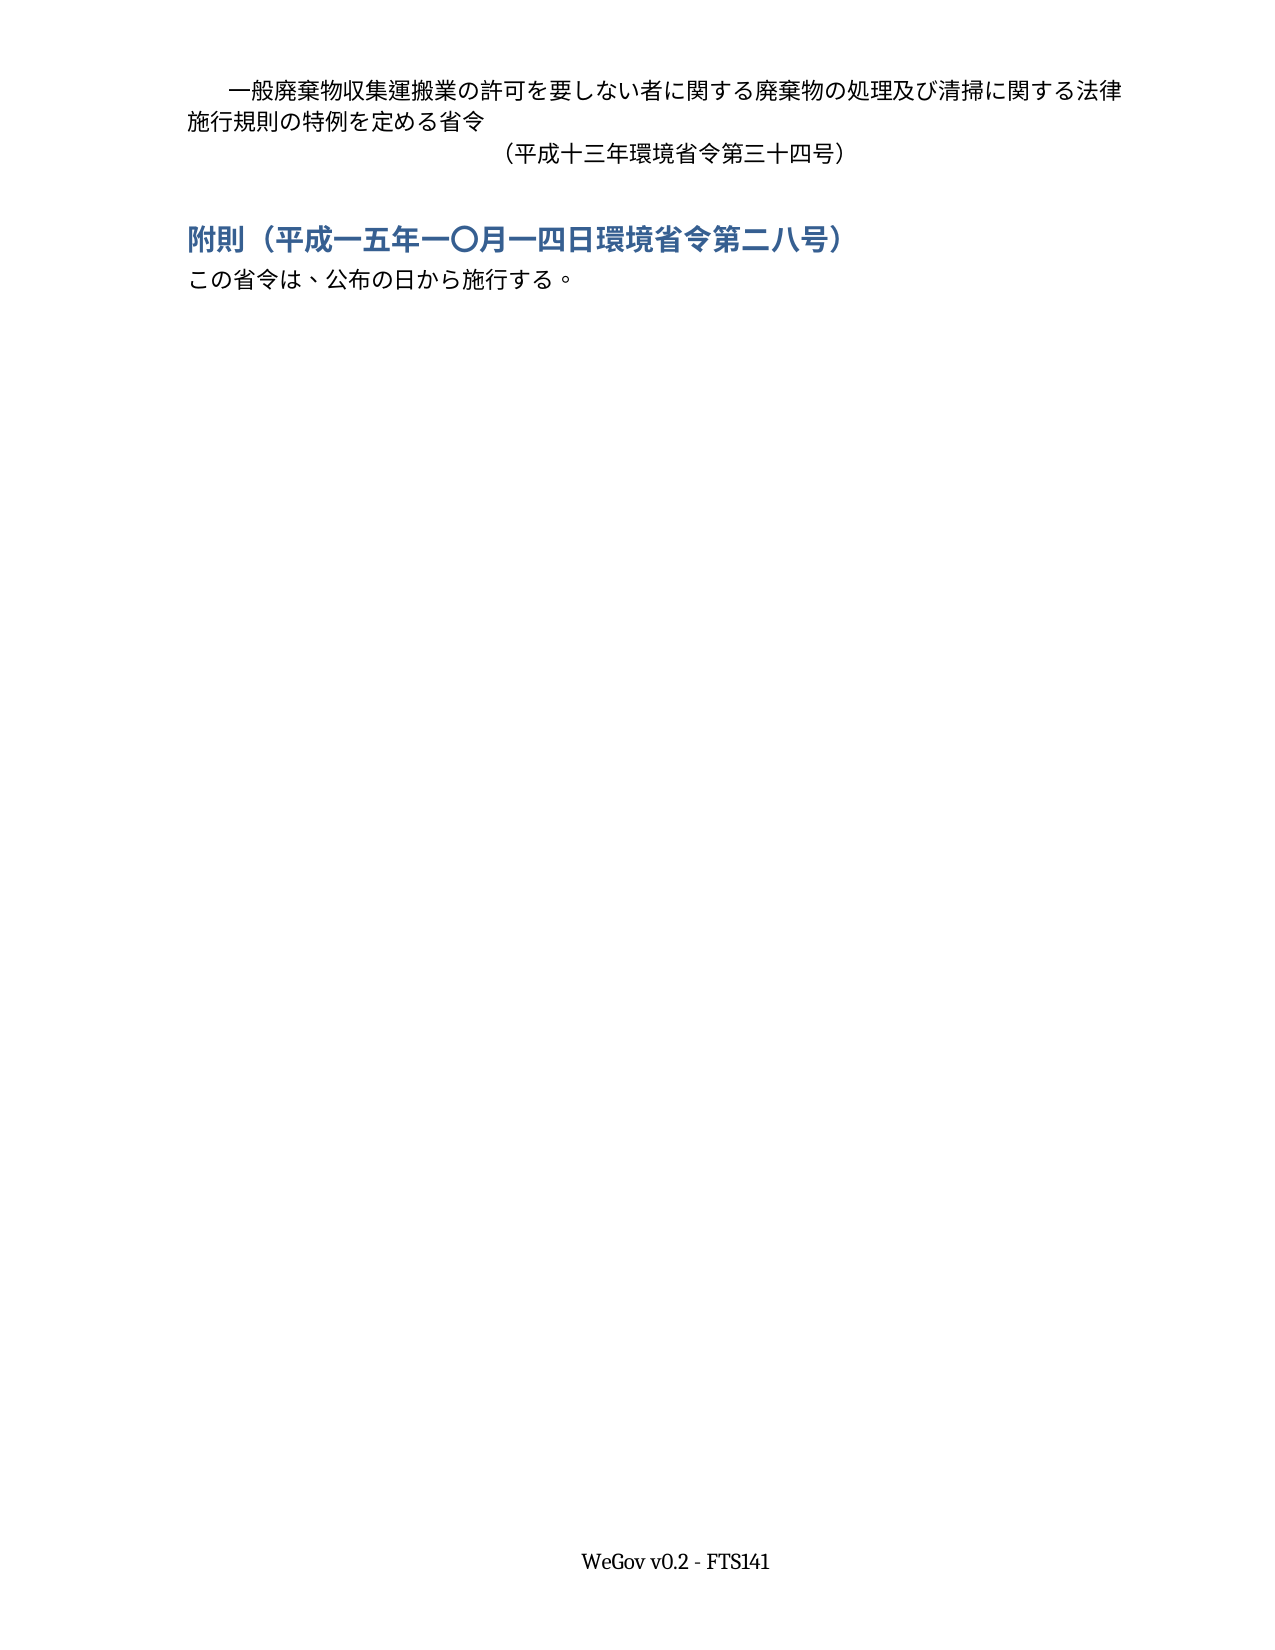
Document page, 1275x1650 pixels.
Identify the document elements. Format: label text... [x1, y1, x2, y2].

text この省令は、公布の日から施行する。 [187, 264, 1087, 296]
subtitle 附則（平成一五年一〇月一四日環境省令第二八号） [187, 219, 1087, 258]
